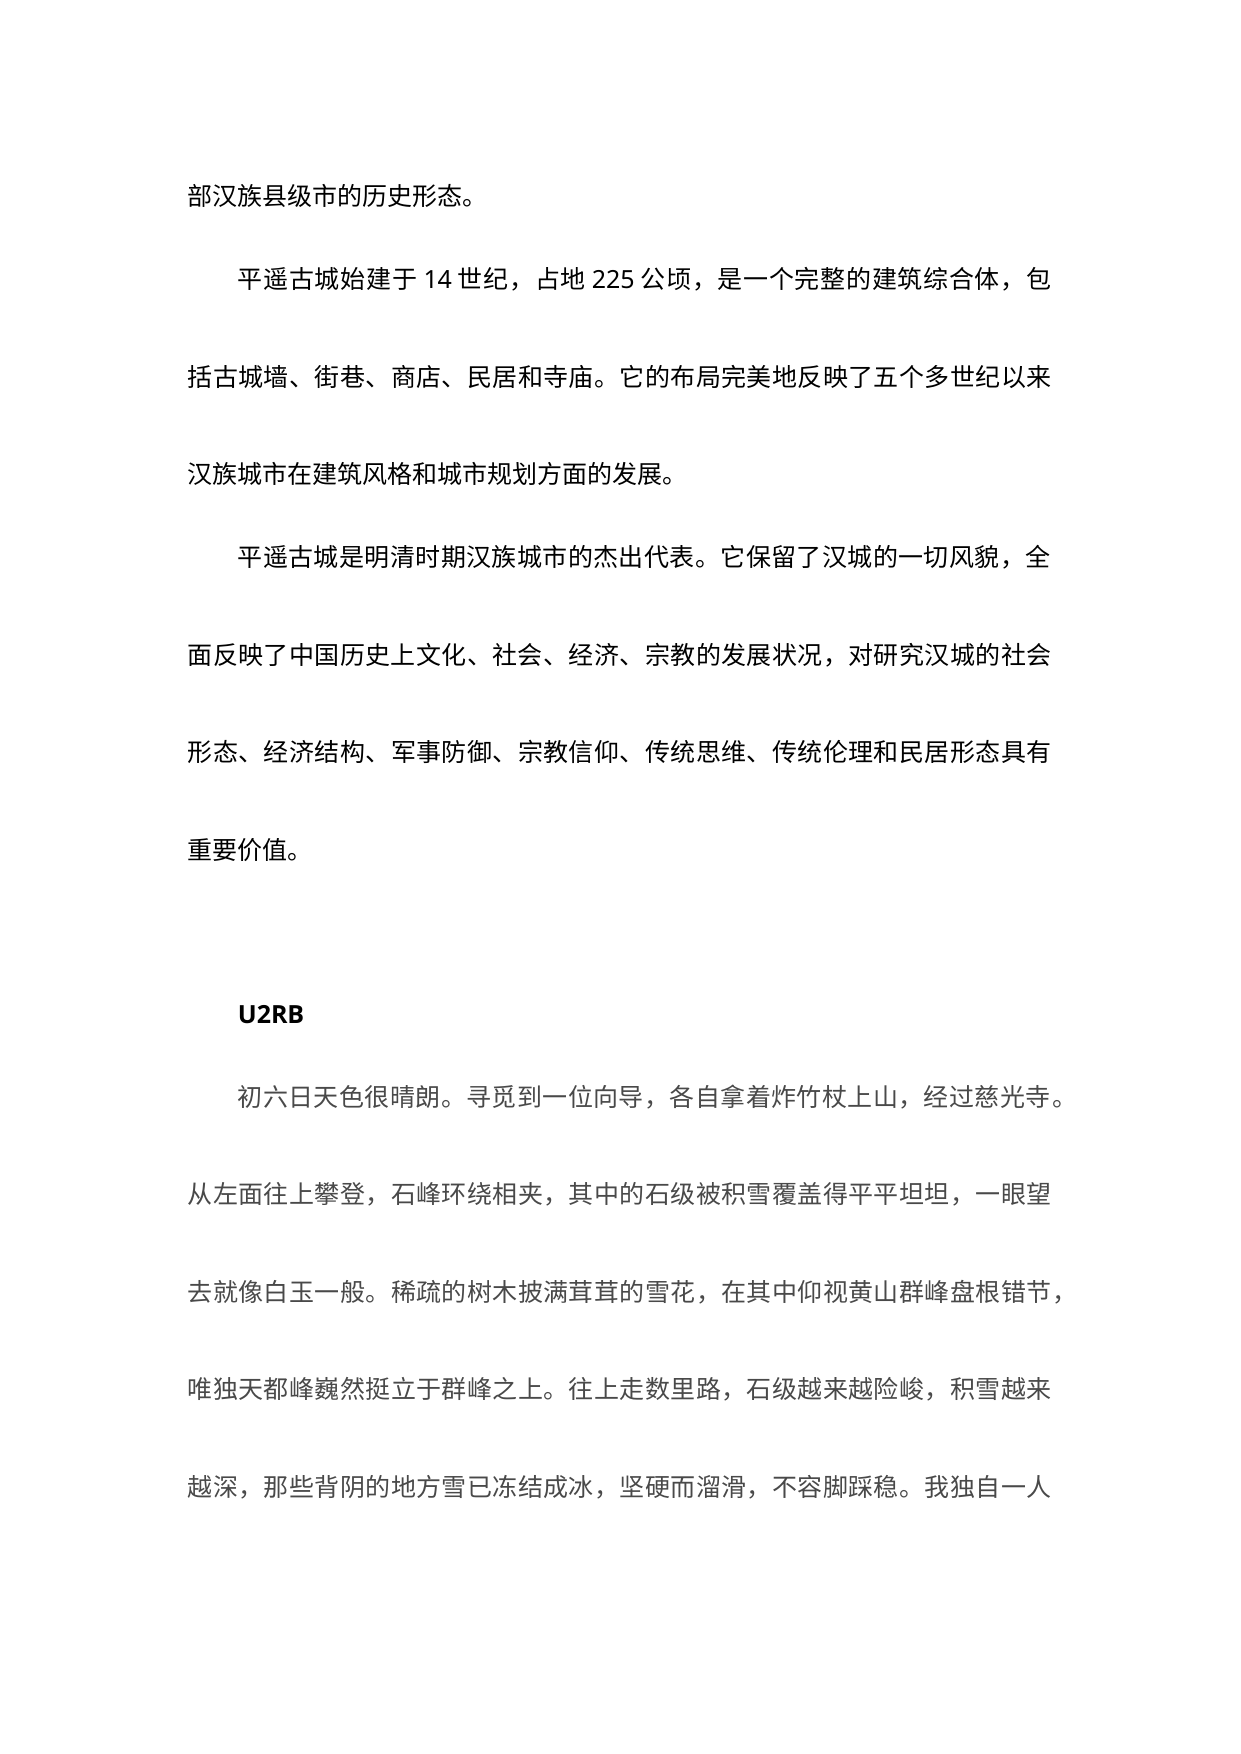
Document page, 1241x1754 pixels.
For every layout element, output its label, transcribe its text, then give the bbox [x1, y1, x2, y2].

text 平遥古城是明清时期汉族城市的杰出代表。它保留了汉城的一切风貌，全面反映了中国历史上文化、社会、经济、宗教的发展状况，对研究汉城的社会形态、经济结构、军事防御、宗教信仰、传统思维、传统伦理和民居形态具有重要价值。 [187, 523, 1053, 881]
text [187, 162, 1053, 227]
text 平遥古城始建于14世纪，占地225公顷，是一个完整的建筑综合体，包括古城墙、街巷、商店、民居和寺庙。它的布局完美地反映了五个多世纪以来汉族城市在建筑风格和城市规划方面的发展。 [187, 245, 1053, 505]
text U2RB [187, 981, 1053, 1046]
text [187, 1063, 1053, 1518]
